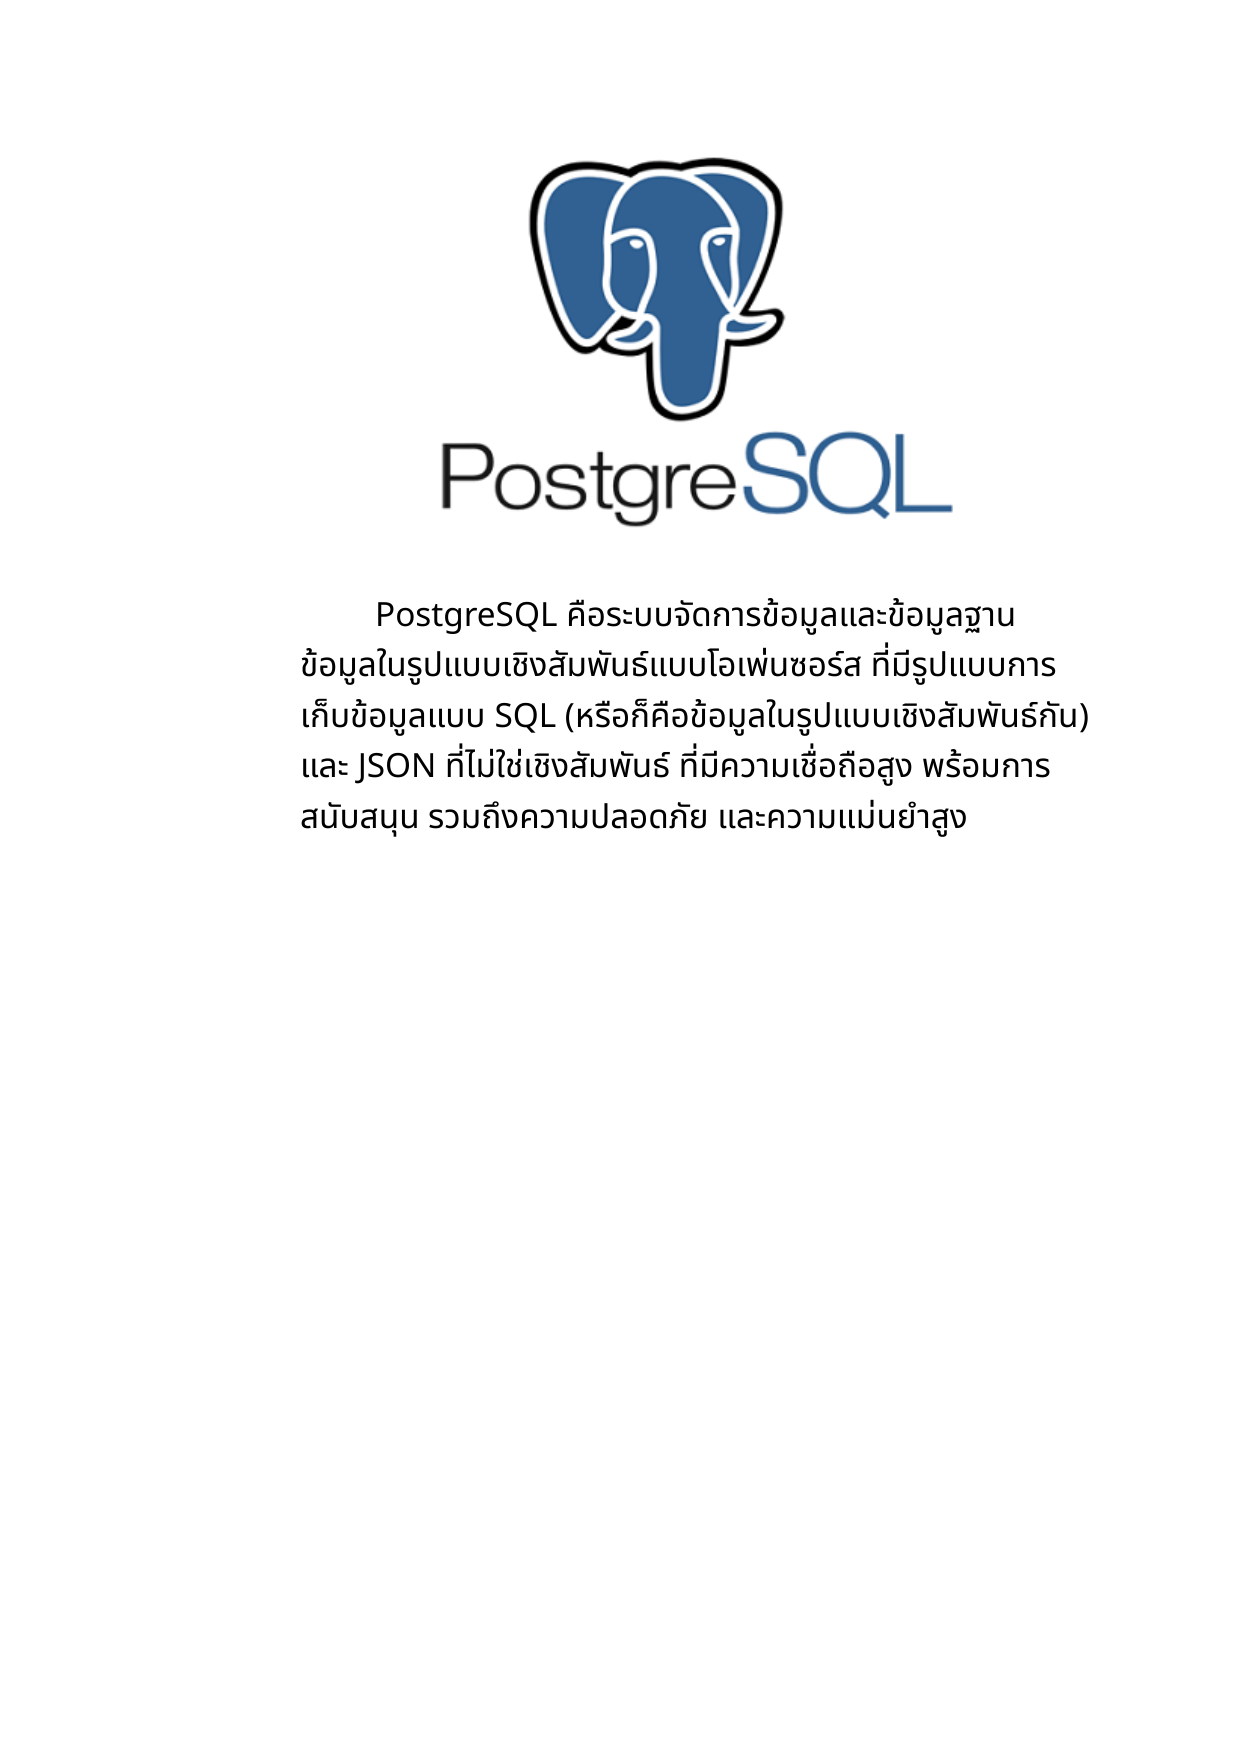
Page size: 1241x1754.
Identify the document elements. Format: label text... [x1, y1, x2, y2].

list PostgreSQL คือระบบจัดการข้อมูลและข้อมูลฐานข้อมูลในรูปแบบเชิงสัมพันธ์แบบโอเพ่นซอร์ส ที่มีรูปแบบการเก็บข้อมูลแบบ SQL (หรือก็คือข้อมูลในรูปแบบเชิงสัมพันธ์กัน) และ JSON ที่ไม่ใช่เชิงสัมพันธ์ ที่มีความเชื่อถือสูง พร้อมการสนับสนุน รวมถึงความปลอดภัย และความแม่นยำสูง [300, 591, 1090, 843]
picture [431, 150, 959, 546]
